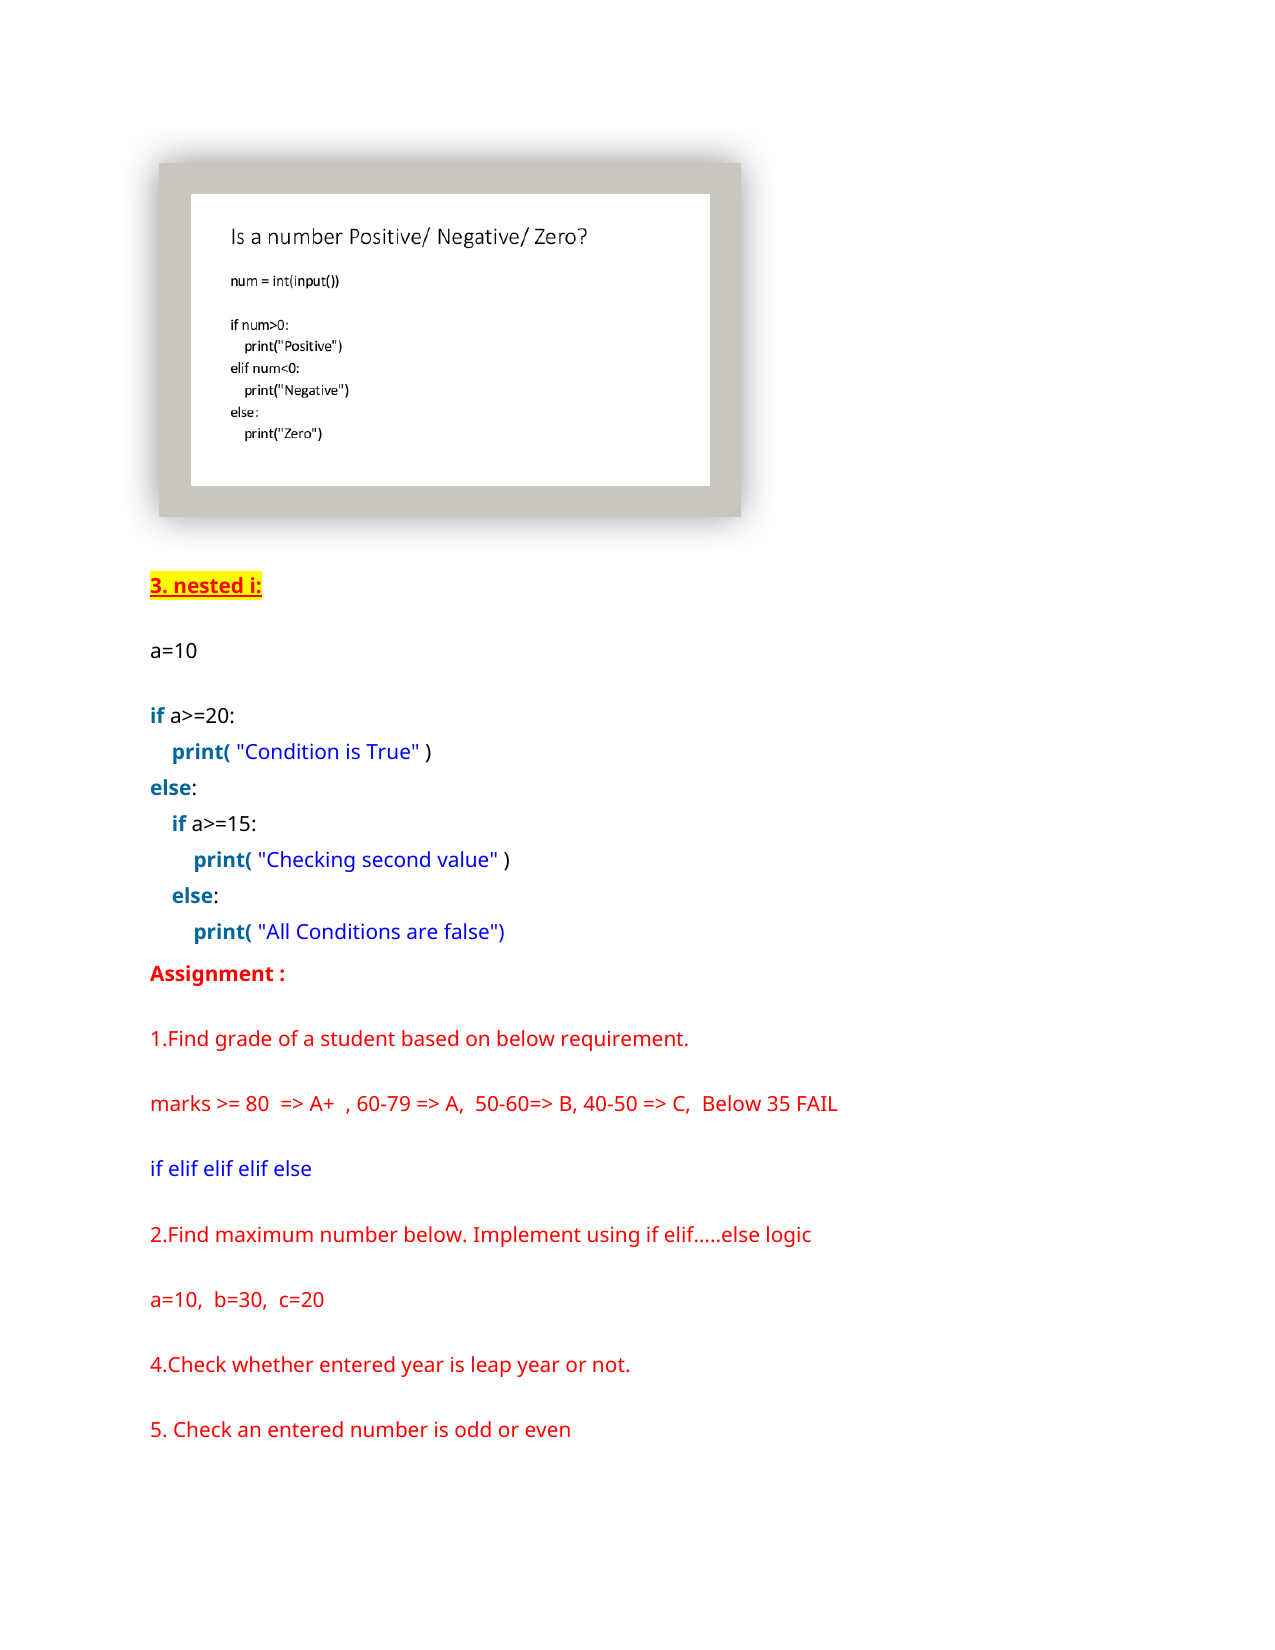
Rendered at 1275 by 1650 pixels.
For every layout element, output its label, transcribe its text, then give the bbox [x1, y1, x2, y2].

text Assignment : [150, 952, 1125, 988]
text print( "Condition is True" ) [150, 730, 1125, 766]
text else: [150, 766, 1125, 802]
text if elif elif elif else [150, 1147, 1125, 1183]
text marks >= 80 => A+ , 60-79 => A, 50-60=> B, 40-50 => C, Below 35 FAIL [150, 1082, 1125, 1118]
text 4.Check whether entered year is leap year or not. [150, 1342, 1125, 1378]
text if a>=15: [150, 802, 1125, 838]
text a=10 [150, 629, 1125, 665]
text print( "All Conditions are false") [150, 909, 1125, 946]
text 5. Check an entered number is odd or even [150, 1407, 1125, 1443]
text 2.Find maximum number below. Implement using if elif…..else logic [150, 1212, 1125, 1248]
text 3. nested i: [150, 564, 1125, 600]
text 1.Find grade of a student based on below requirement. [150, 1017, 1125, 1053]
text if a>=20: [150, 694, 1125, 730]
text else: [150, 874, 1125, 909]
picture [191, 194, 710, 486]
text a=10, b=30, c=20 [150, 1277, 1125, 1313]
text print( "Checking second value" ) [150, 838, 1125, 874]
